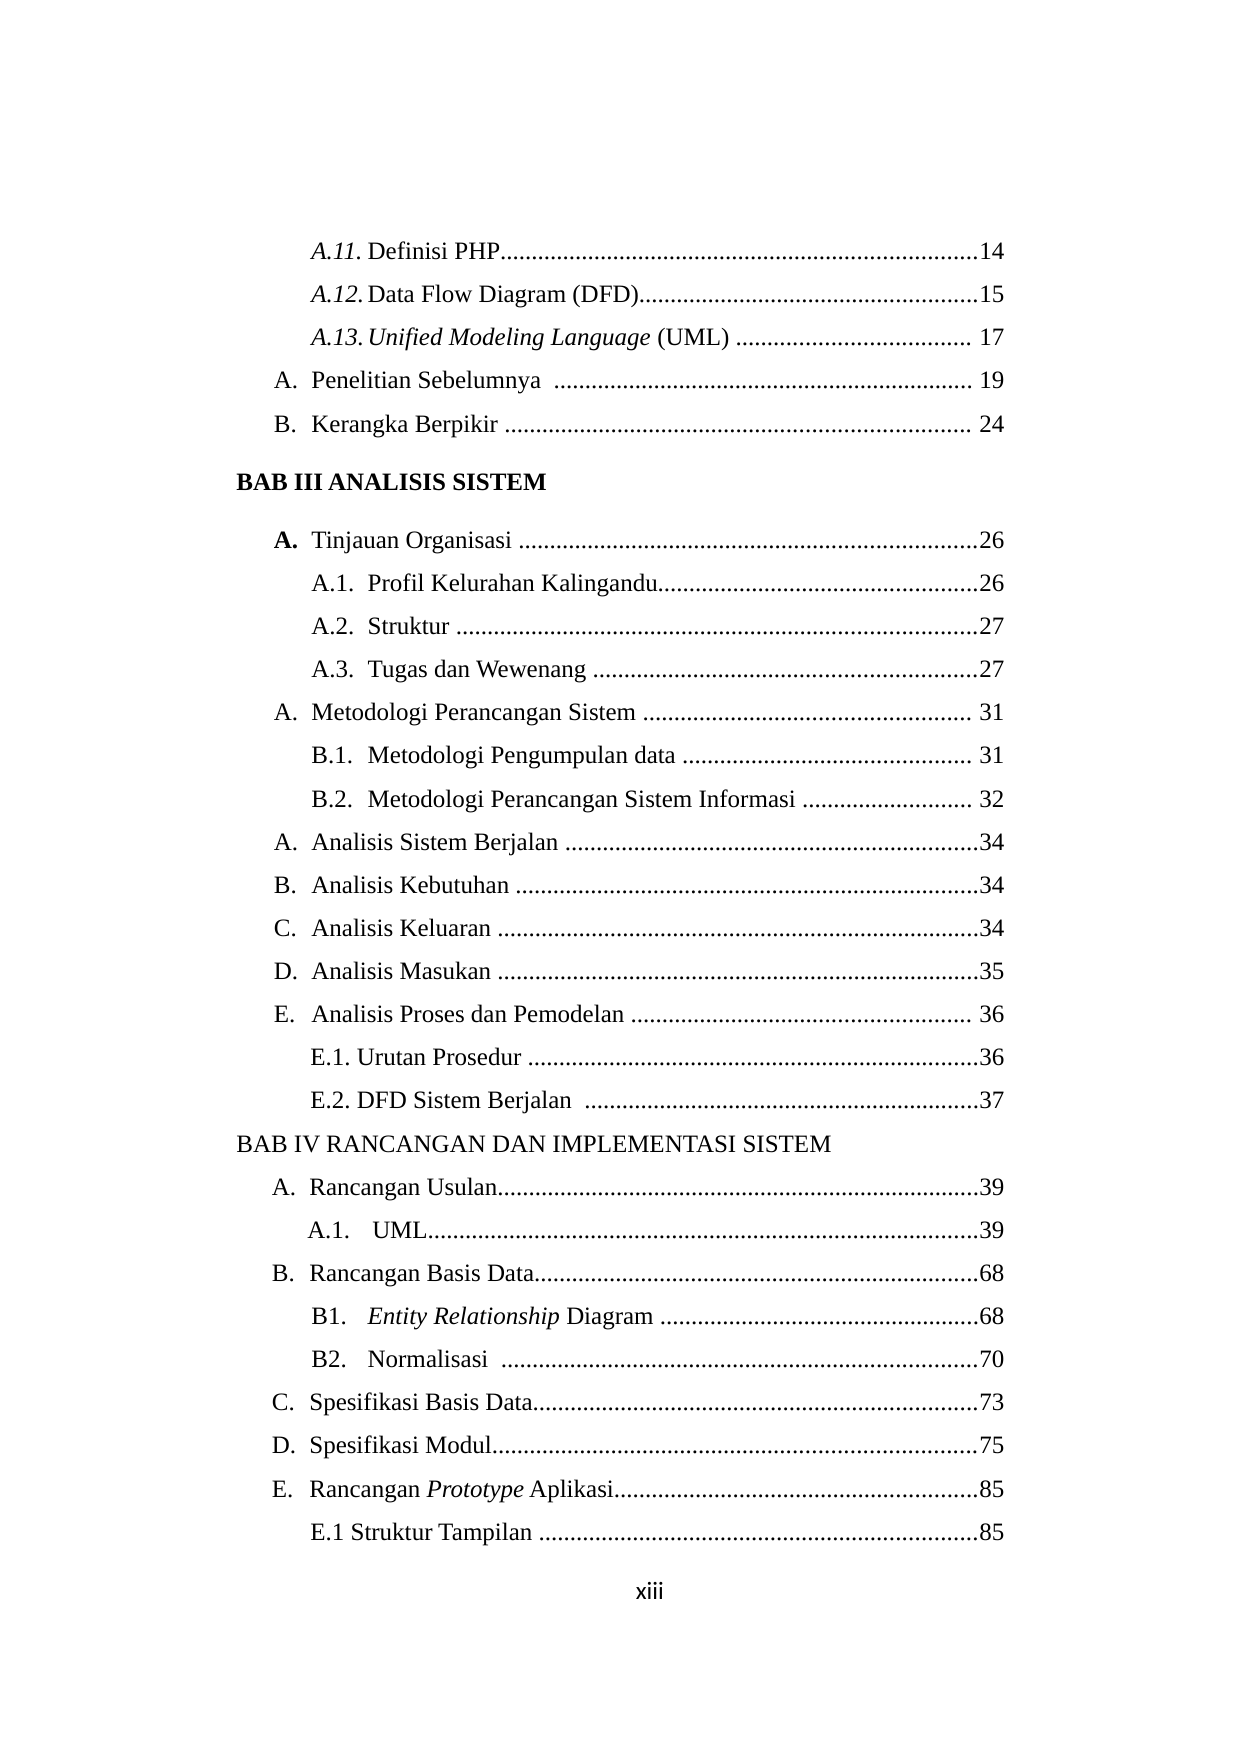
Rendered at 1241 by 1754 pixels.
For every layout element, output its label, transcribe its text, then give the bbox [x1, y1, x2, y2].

list Normalisasi 70 [311, 1344, 1063, 1373]
list Metodologi Pengumpulan data 31 [311, 741, 1063, 769]
text E.1 Struktur Tampilan 85 [310, 1517, 1063, 1546]
list Rancangan Basis Data 68 [272, 1258, 1063, 1287]
text BAB III ANALISIS SISTEM [236, 467, 1063, 496]
list Profil Kelurahan Kalingandu 26 [311, 568, 1063, 597]
list Analisis Proses dan Pemodelan 36 [274, 999, 1063, 1028]
list Analisis Keluaran 34 [274, 913, 1063, 942]
list Spesifikasi Modul 75 [272, 1431, 1063, 1459]
list Metodologi Perancangan Sistem 31 [274, 697, 1063, 726]
list Metodologi Perancangan Sistem Informasi 32 [311, 784, 1063, 812]
list Entity Relationship Diagram 68 [653, 1301, 1063, 1330]
list Kerangka Berpikir 24 [274, 409, 1063, 437]
list Data Flow Diagram (DFD) 15 [311, 279, 1063, 308]
list Analisis Masukan 35 [274, 956, 1063, 985]
list UML 39 [307, 1215, 1063, 1244]
list Spesifikasi Basis Data 73 [272, 1387, 1063, 1416]
text BAB IV RANCANGAN DAN IMPLEMENTASI SISTEM [236, 1129, 1063, 1157]
list Rancangan Usulan 39 [272, 1172, 1063, 1201]
list Rancangan Prototype Aplikasi 85 [272, 1474, 1063, 1502]
list Struktur 27 [311, 611, 1063, 640]
list Analisis Kebutuhan 34 [274, 870, 1063, 899]
text E.2. DFD Sistem Berjalan 37 [310, 1086, 1063, 1114]
list Penelitian Sebelumnya 19 [274, 366, 1063, 394]
list Definisi PHP 14 [311, 236, 1063, 265]
list Analisis Sistem Berjalan 34 [274, 827, 1063, 856]
list Tugas dan Wewenang 27 [311, 654, 1063, 683]
list Tinjauan Organisasi 26 [274, 525, 1063, 554]
text E.1. Urutan Prosedur 36 [310, 1042, 1063, 1071]
list Unified Modeling Language (UML) 17 [311, 322, 1063, 351]
